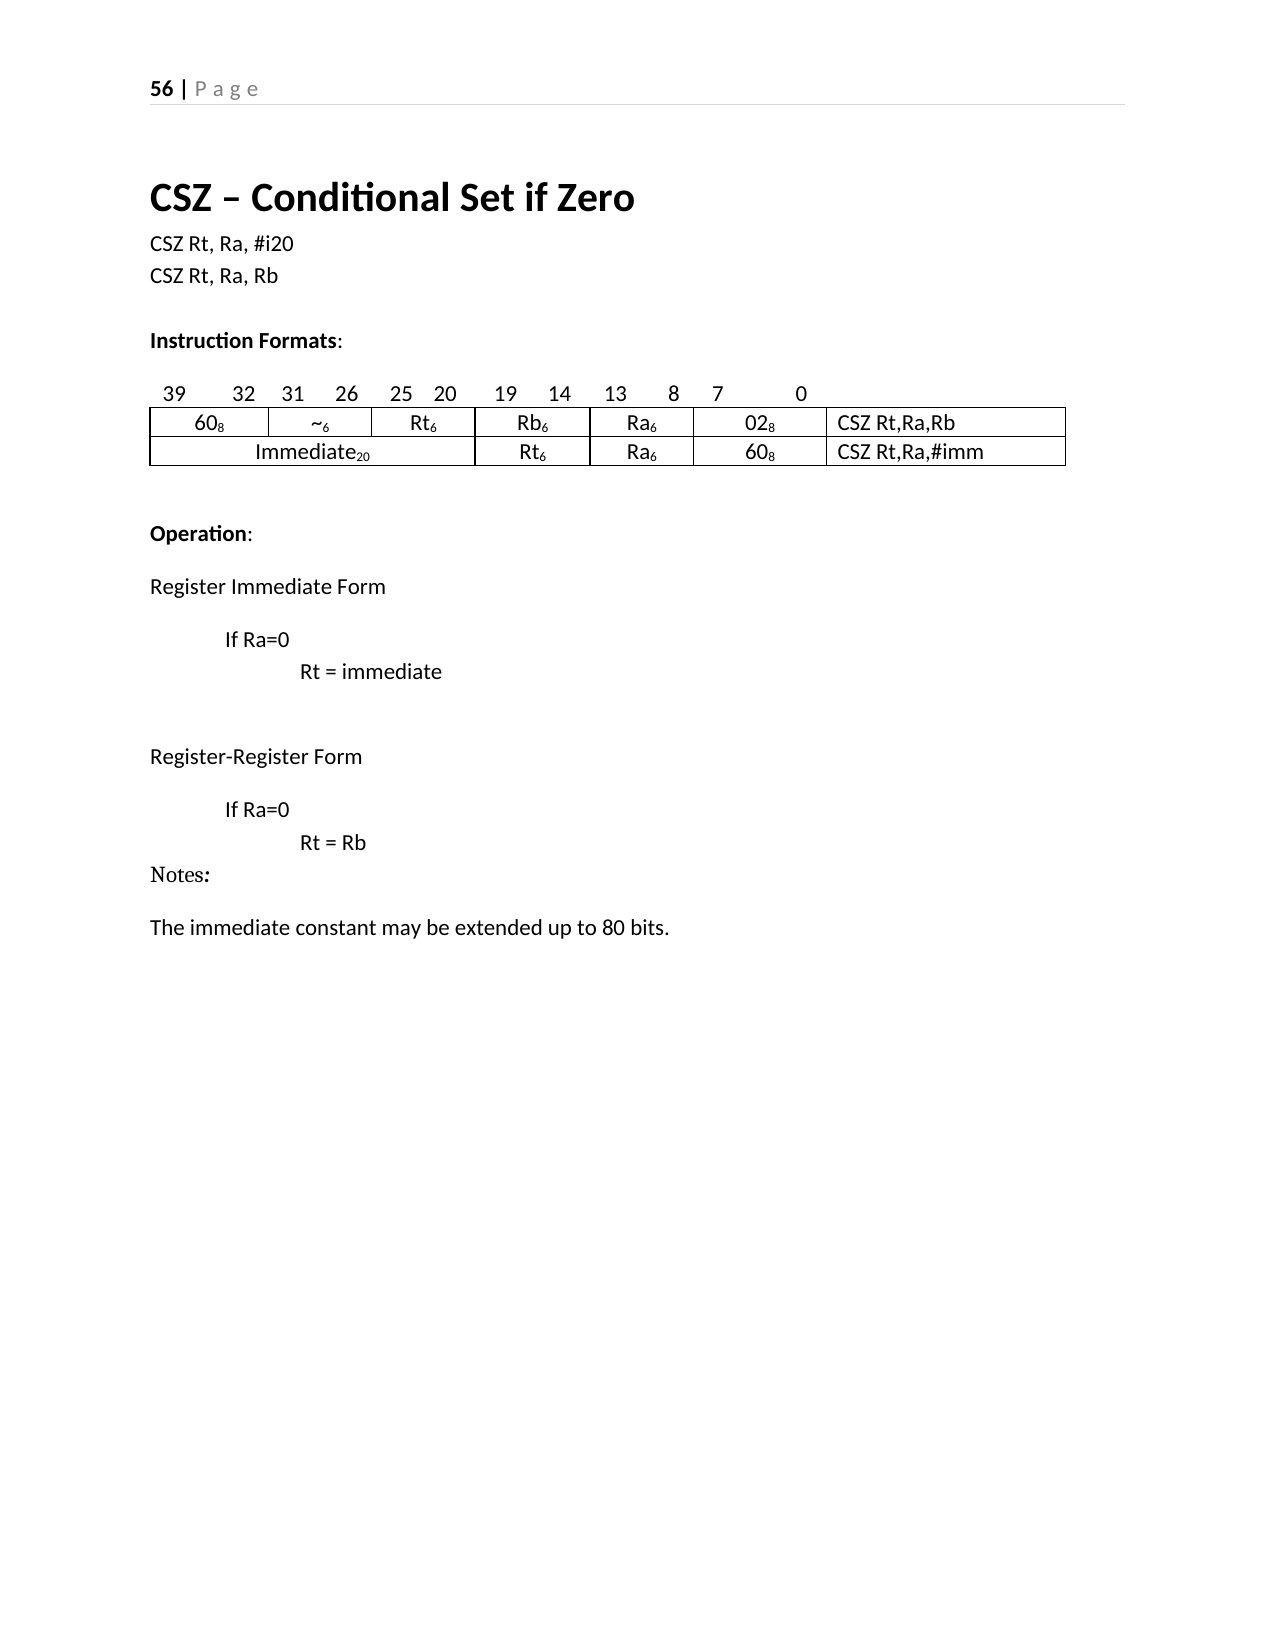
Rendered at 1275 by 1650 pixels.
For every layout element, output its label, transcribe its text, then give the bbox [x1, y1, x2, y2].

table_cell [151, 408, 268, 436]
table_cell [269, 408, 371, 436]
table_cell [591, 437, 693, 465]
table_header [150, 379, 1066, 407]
text Operation: [150, 519, 1125, 547]
text Instruction Formats: [150, 326, 1125, 354]
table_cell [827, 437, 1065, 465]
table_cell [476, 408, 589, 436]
text The immediate constant may be extended up to 80 bits. [150, 913, 1125, 941]
subtitle CSZ – Conditional Set if Zero [150, 171, 1125, 222]
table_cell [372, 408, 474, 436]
text Register-Register Form [150, 742, 1125, 771]
text If Ra=0 [225, 796, 1125, 823]
text Notes: [150, 860, 1125, 888]
text Rt = immediate [300, 657, 1125, 685]
text If Ra=0 [225, 625, 1125, 653]
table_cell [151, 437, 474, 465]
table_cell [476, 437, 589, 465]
text Register Immediate Form [150, 572, 1125, 600]
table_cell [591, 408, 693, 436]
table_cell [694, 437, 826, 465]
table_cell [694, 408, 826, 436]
text Rt = Rb [300, 828, 1125, 856]
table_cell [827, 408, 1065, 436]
text CSZ Rt, Ra, #i20 [150, 229, 1125, 257]
text CSZ Rt, Ra, Rb [150, 261, 1125, 289]
